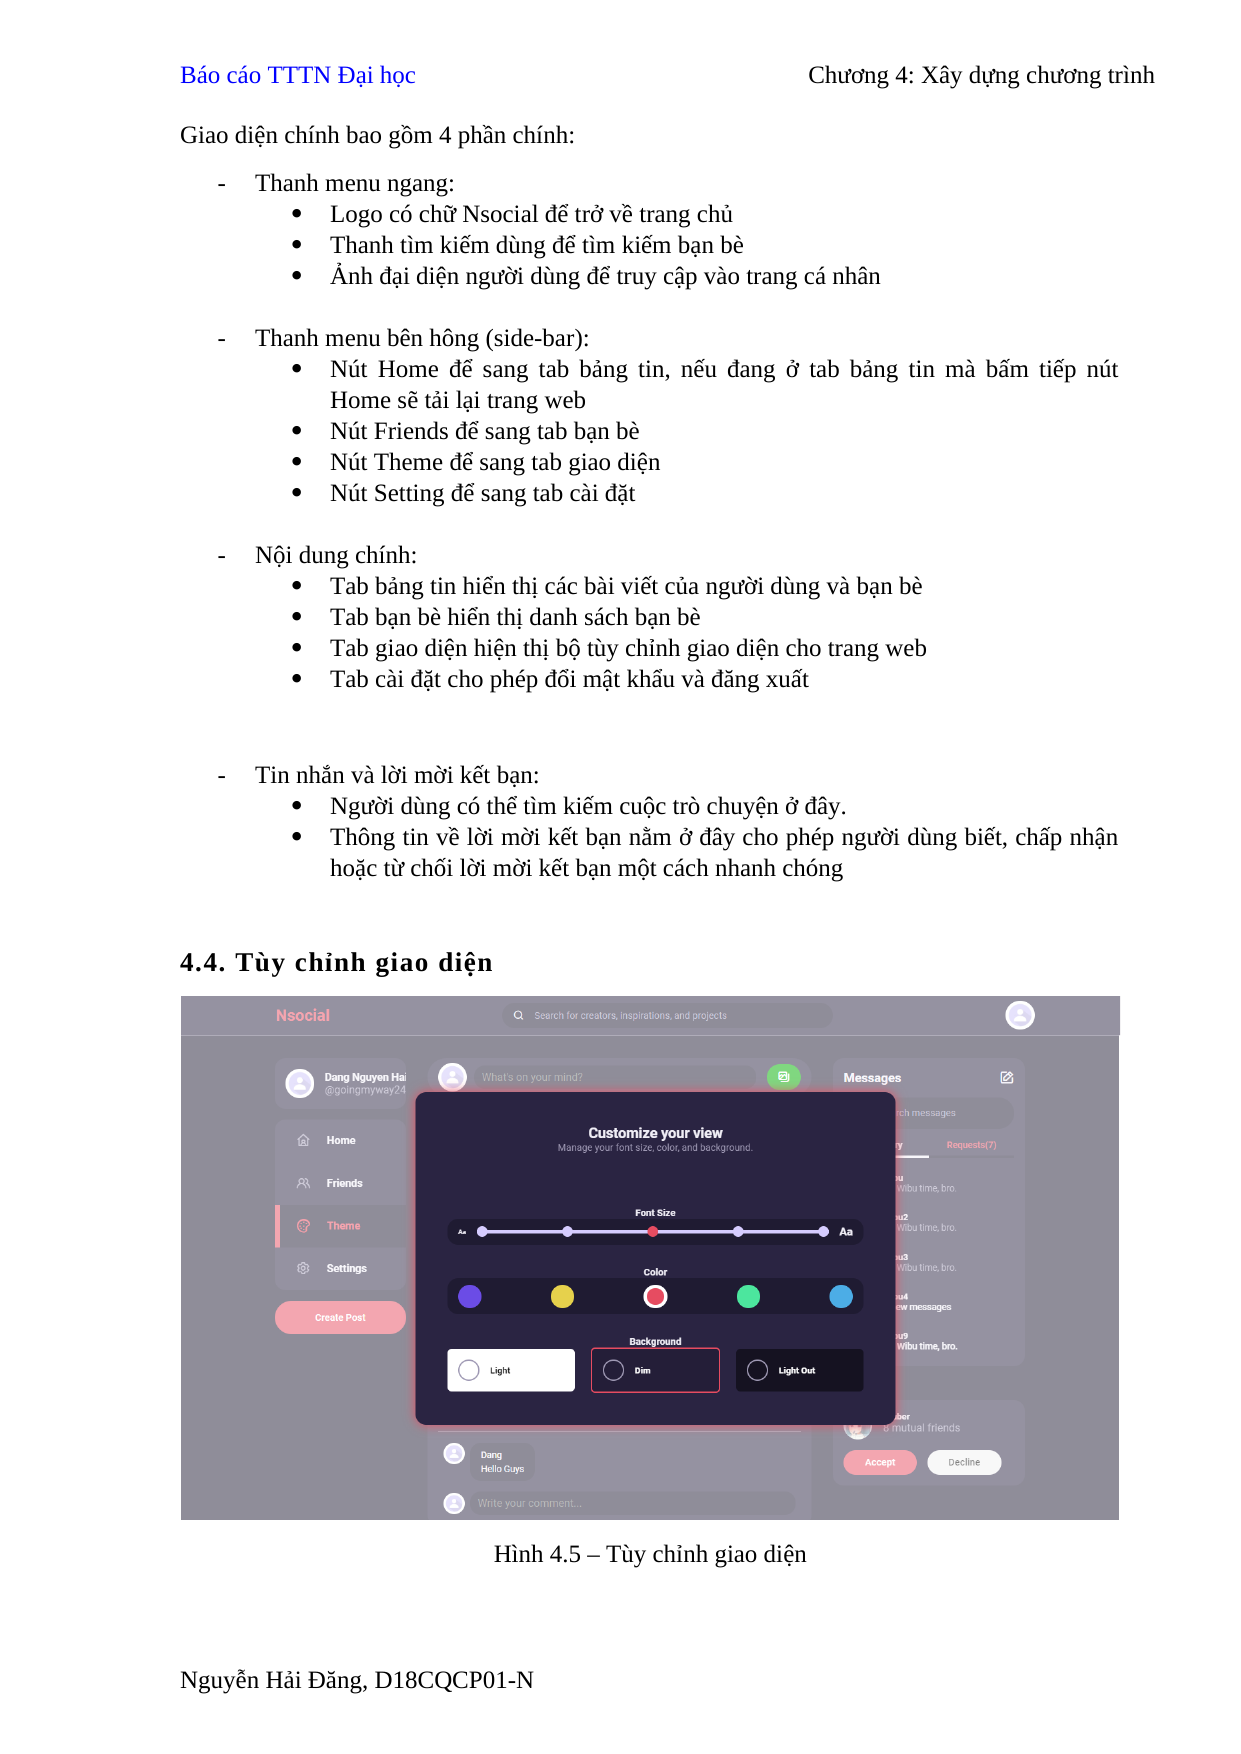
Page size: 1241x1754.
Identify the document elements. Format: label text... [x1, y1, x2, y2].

list Thanh tìm kiếm dùng để tìm kiếm bạn bè [292, 230, 1120, 258]
list Tin nhắn và lời mời kết bạn: [217, 760, 1120, 788]
list Nội dung chính: [217, 540, 1120, 569]
list Thông tin về lời mời kết bạn nằm ở đây cho phép người dùng biết, chấp nhận hoặc từ chối lời mời kết bạn một cách nhanh chóng [292, 822, 1120, 882]
text Hình 4.5 – Tùy chỉnh giao diện [180, 1539, 1120, 1568]
list Nút Setting để sang tab cài đặt [292, 478, 1120, 507]
list Người dùng có thể tìm kiếm cuộc trò chuyện ở đây. [292, 791, 1120, 819]
text Giao diện chính bao gồm 4 phần chính: [180, 120, 1120, 149]
list Tab cài đặt cho phép đổi mật khẩu và đăng xuất [292, 664, 1120, 693]
subtitle 4.4. Tùy chỉnh giao diện [180, 946, 1120, 977]
list Nút Home để sang tab bảng tin, nếu đang ở tab bảng tin mà bấm tiếp nút Home sẽ tải lại trang web [292, 354, 1120, 414]
list Logo có chữ Nsocial để trở về trang chủ [292, 199, 1120, 227]
list Nút Theme để sang tab giao diện [292, 447, 1120, 476]
list Tab bảng tin hiển thị các bài viết của người dùng và bạn bè [292, 571, 1120, 600]
list Nút Friends để sang tab bạn bè [292, 416, 1120, 445]
list Tab bạn bè hiển thị danh sách bạn bè [292, 602, 1120, 631]
list Thanh menu bên hông (side-bar): [217, 323, 1120, 352]
list Ảnh đại diện người dùng để truy cập vào trang cá nhân [292, 261, 1120, 289]
list Tab giao diện hiện thị bộ tùy chỉnh giao diện cho trang web [292, 633, 1120, 662]
list Thanh menu ngang: [217, 168, 1120, 196]
picture [180, 996, 1121, 1520]
